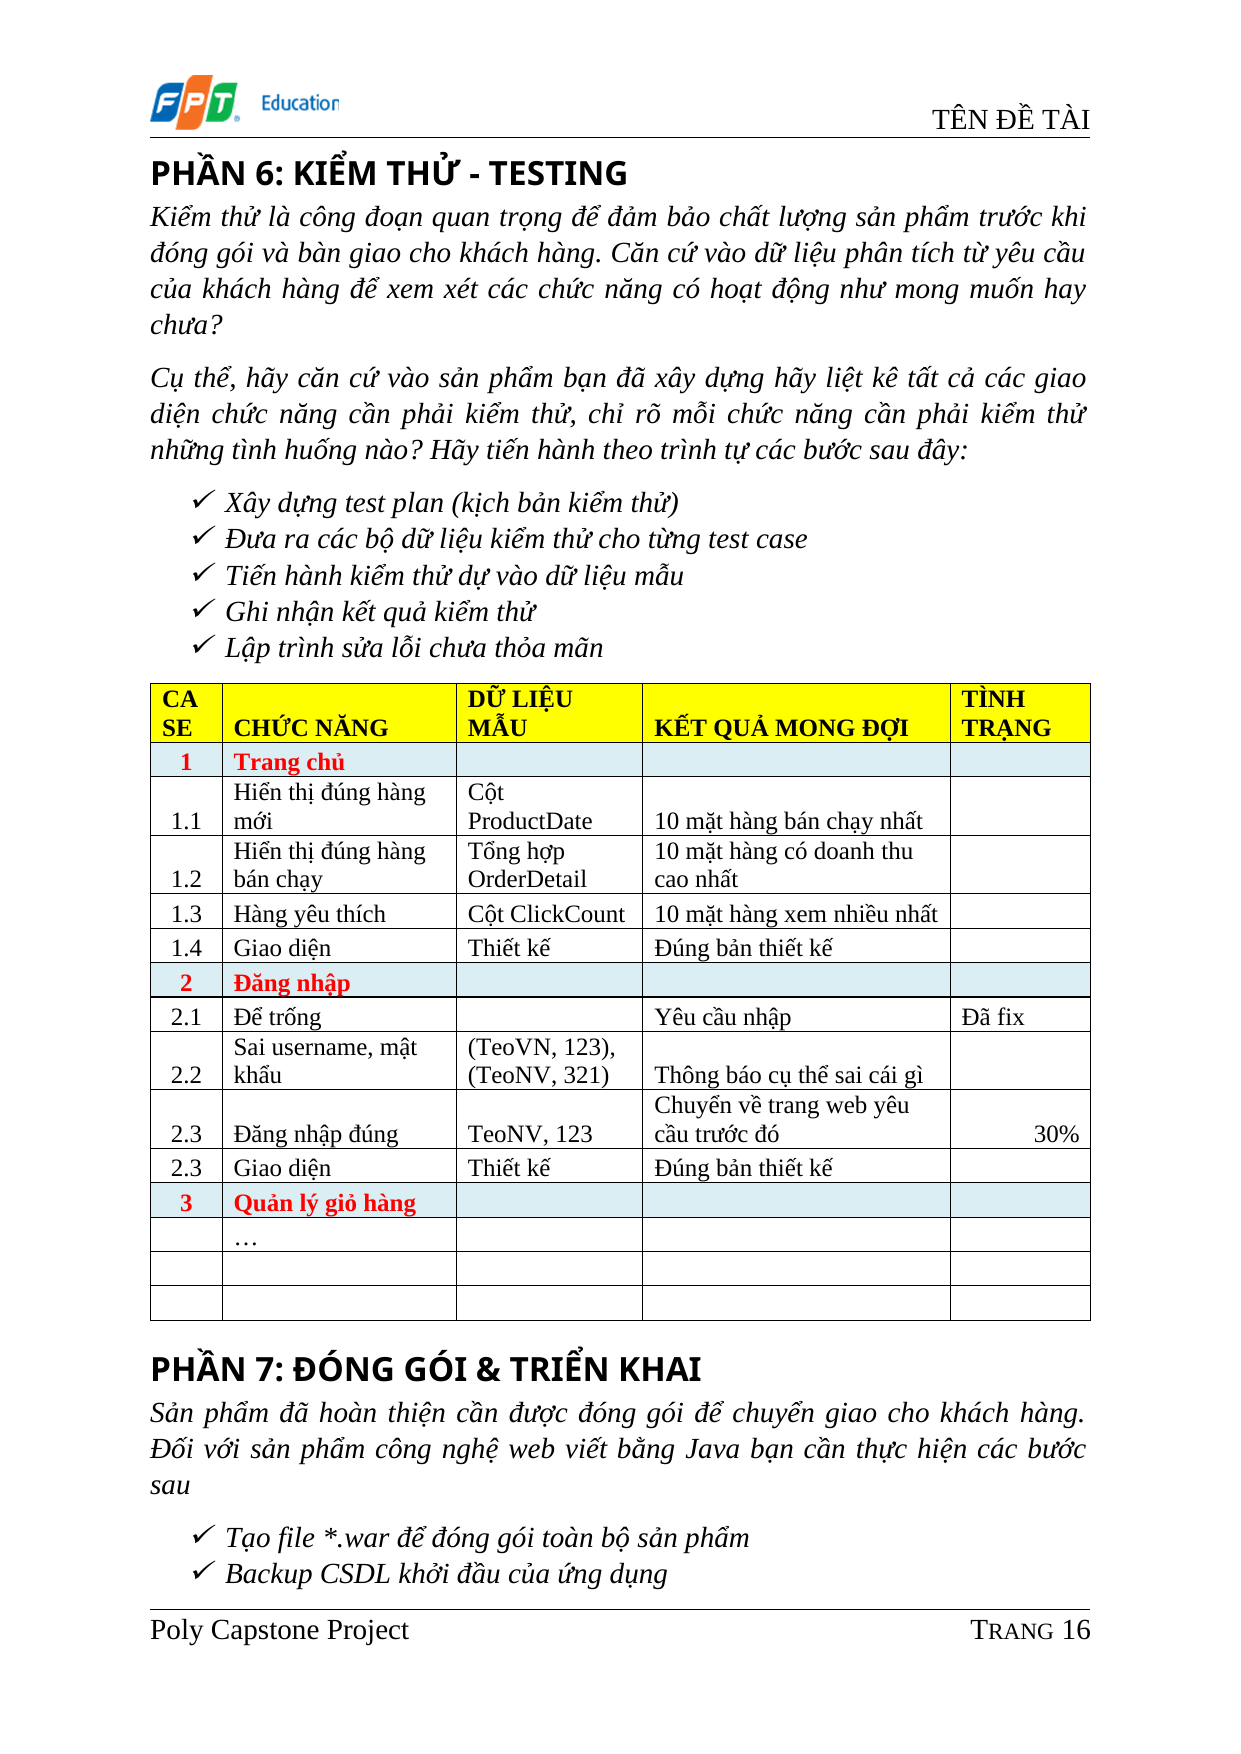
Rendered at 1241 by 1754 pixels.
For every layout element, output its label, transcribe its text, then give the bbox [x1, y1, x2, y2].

table_cell 2.3 [151, 1090, 222, 1148]
table_cell Giao diện [223, 1149, 456, 1182]
table_cell 1 [151, 743, 222, 776]
table_cell [457, 998, 642, 1031]
table_cell [457, 743, 642, 776]
table_cell [951, 1286, 1090, 1320]
text Sản phẩm đã hoàn thiện cần được đóng gói để chuyển giao cho khách hàng. Đối với sản phẩm công nghệ web viết bằng Java bạn cần thực hiện các bước sau [150, 1395, 1090, 1501]
subtitle PHẦN 7: ĐÓNG GÓI & TRIỂN KHAI [150, 1346, 1090, 1391]
table_cell [951, 743, 1090, 776]
table_cell Để trống [223, 998, 456, 1031]
table_cell 1.3 [151, 894, 222, 928]
table_cell [951, 777, 1090, 835]
table_cell Cột ProductDate [457, 777, 642, 835]
list Ghi nhận kết quả kiểm thử [187, 594, 1090, 628]
table_cell 10 mặt hàng xem nhiều nhất [643, 894, 950, 928]
table_cell [457, 1286, 642, 1320]
table_cell [643, 963, 950, 996]
table_header TÌNH TRẠNG [951, 684, 1090, 742]
table_cell Đúng bản thiết kế [643, 929, 950, 962]
text Kiểm thử là công đoạn quan trọng để đảm bảo chất lượng sản phẩm trước khi đóng gói và bàn giao cho khách hàng. Căn cứ vào dữ liệu phân tích từ yêu cầu của khách hàng để xem xét các chức năng có hoạt động như mong muốn hay chưa? [150, 199, 1090, 341]
table_cell [223, 1286, 456, 1320]
table_cell Quản lý giỏ hàng [223, 1183, 456, 1217]
table_cell Tổng hợp OrderDetail [457, 836, 642, 893]
table_cell [951, 1032, 1090, 1089]
table_cell 2.1 [151, 998, 222, 1031]
table_cell [223, 1252, 456, 1285]
list Đưa ra các bộ dữ liệu kiểm thử cho từng test case [187, 522, 1090, 555]
table_cell [951, 836, 1090, 893]
table_cell [951, 894, 1090, 928]
table_cell [457, 1183, 642, 1217]
table_cell Hiển thị đúng hàng bán chạy [223, 836, 456, 893]
table_cell Thiết kế [457, 929, 642, 962]
table_header DỮ LIỆU MẪU [457, 684, 642, 742]
table_cell 30% [951, 1090, 1090, 1148]
table_cell [457, 963, 642, 996]
subtitle PHẦN 6: KIỂM THỬ - TESTING [150, 150, 1090, 195]
table_cell [951, 963, 1090, 996]
table_cell [951, 1149, 1090, 1182]
table_cell Đã fix [951, 998, 1090, 1031]
table_cell Trang chủ [223, 743, 456, 776]
table_cell 3 [151, 1183, 222, 1217]
text Cụ thể, hãy căn cứ vào sản phẩm bạn đã xây dựng hãy liệt kê tất cả các giao diện chức năng cần phải kiểm thử, chỉ rõ mỗi chức năng cần phải kiểm thử những tình huống nào? Hãy tiến hành theo trình tự các bước sau đây: [150, 360, 1090, 466]
table_cell Giao diện [223, 929, 456, 962]
table_cell Hiển thị đúng hàng mới [223, 777, 456, 835]
table_cell Chuyển về trang web yêu cầu trước đó [643, 1090, 950, 1148]
table_cell 2 [151, 963, 222, 996]
table_cell [151, 1252, 222, 1285]
table_cell Đúng bản thiết kế [643, 1149, 950, 1182]
list Backup CSDL khởi đầu của ứng dụng [187, 1556, 1090, 1590]
table_cell 2.2 [151, 1032, 222, 1089]
list Tạo file *.war để đóng gói toàn bộ sản phẩm [187, 1520, 1090, 1553]
table_cell [457, 1252, 642, 1285]
table_cell 10 mặt hàng có doanh thu cao nhất [643, 836, 950, 893]
table_cell [951, 1183, 1090, 1217]
table_cell Thiết kế [457, 1149, 642, 1182]
table_cell [151, 1218, 222, 1251]
table_cell [951, 1218, 1090, 1251]
table_cell [951, 929, 1090, 962]
table_cell Sai username, mật khẩu [223, 1032, 456, 1089]
table_cell Cột ClickCount [457, 894, 642, 928]
table_cell 1.1 [151, 777, 222, 835]
table_cell [457, 1218, 642, 1251]
table_cell 2.3 [151, 1149, 222, 1182]
table_cell Đăng nhập đúng [223, 1090, 456, 1148]
table_cell 1.4 [151, 929, 222, 962]
table_cell [643, 1252, 950, 1285]
list Lập trình sửa lỗi chưa thỏa mãn [187, 630, 1090, 664]
table_cell Yêu cầu nhập [643, 998, 950, 1031]
table_cell 10 mặt hàng bán chạy nhất [643, 777, 950, 835]
table_cell … [223, 1218, 456, 1251]
table_cell [643, 1183, 950, 1217]
table_cell [951, 1252, 1090, 1285]
list Xây dựng test plan (kịch bản kiểm thử) [187, 485, 1090, 519]
table_cell [151, 1286, 222, 1320]
table_cell [643, 1218, 950, 1251]
table_header CASE [151, 684, 222, 742]
table_cell 1.2 [151, 836, 222, 893]
table_header CHỨC NĂNG [223, 684, 456, 742]
table_cell TeoNV, 123 [457, 1090, 642, 1148]
table_header KẾT QUẢ MONG ĐỢI [643, 684, 950, 742]
table_cell Thông báo cụ thể sai cái gì [643, 1032, 950, 1089]
table_cell Hàng yêu thích [223, 894, 456, 928]
table_cell [643, 1286, 950, 1320]
picture [150, 75, 339, 130]
table_cell (TeoVN, 123), (TeoNV, 321) [457, 1032, 642, 1089]
list Tiến hành kiểm thử dự vào dữ liệu mẫu [187, 558, 1090, 591]
table_cell [643, 743, 950, 776]
table_cell Đăng nhập [223, 963, 456, 996]
